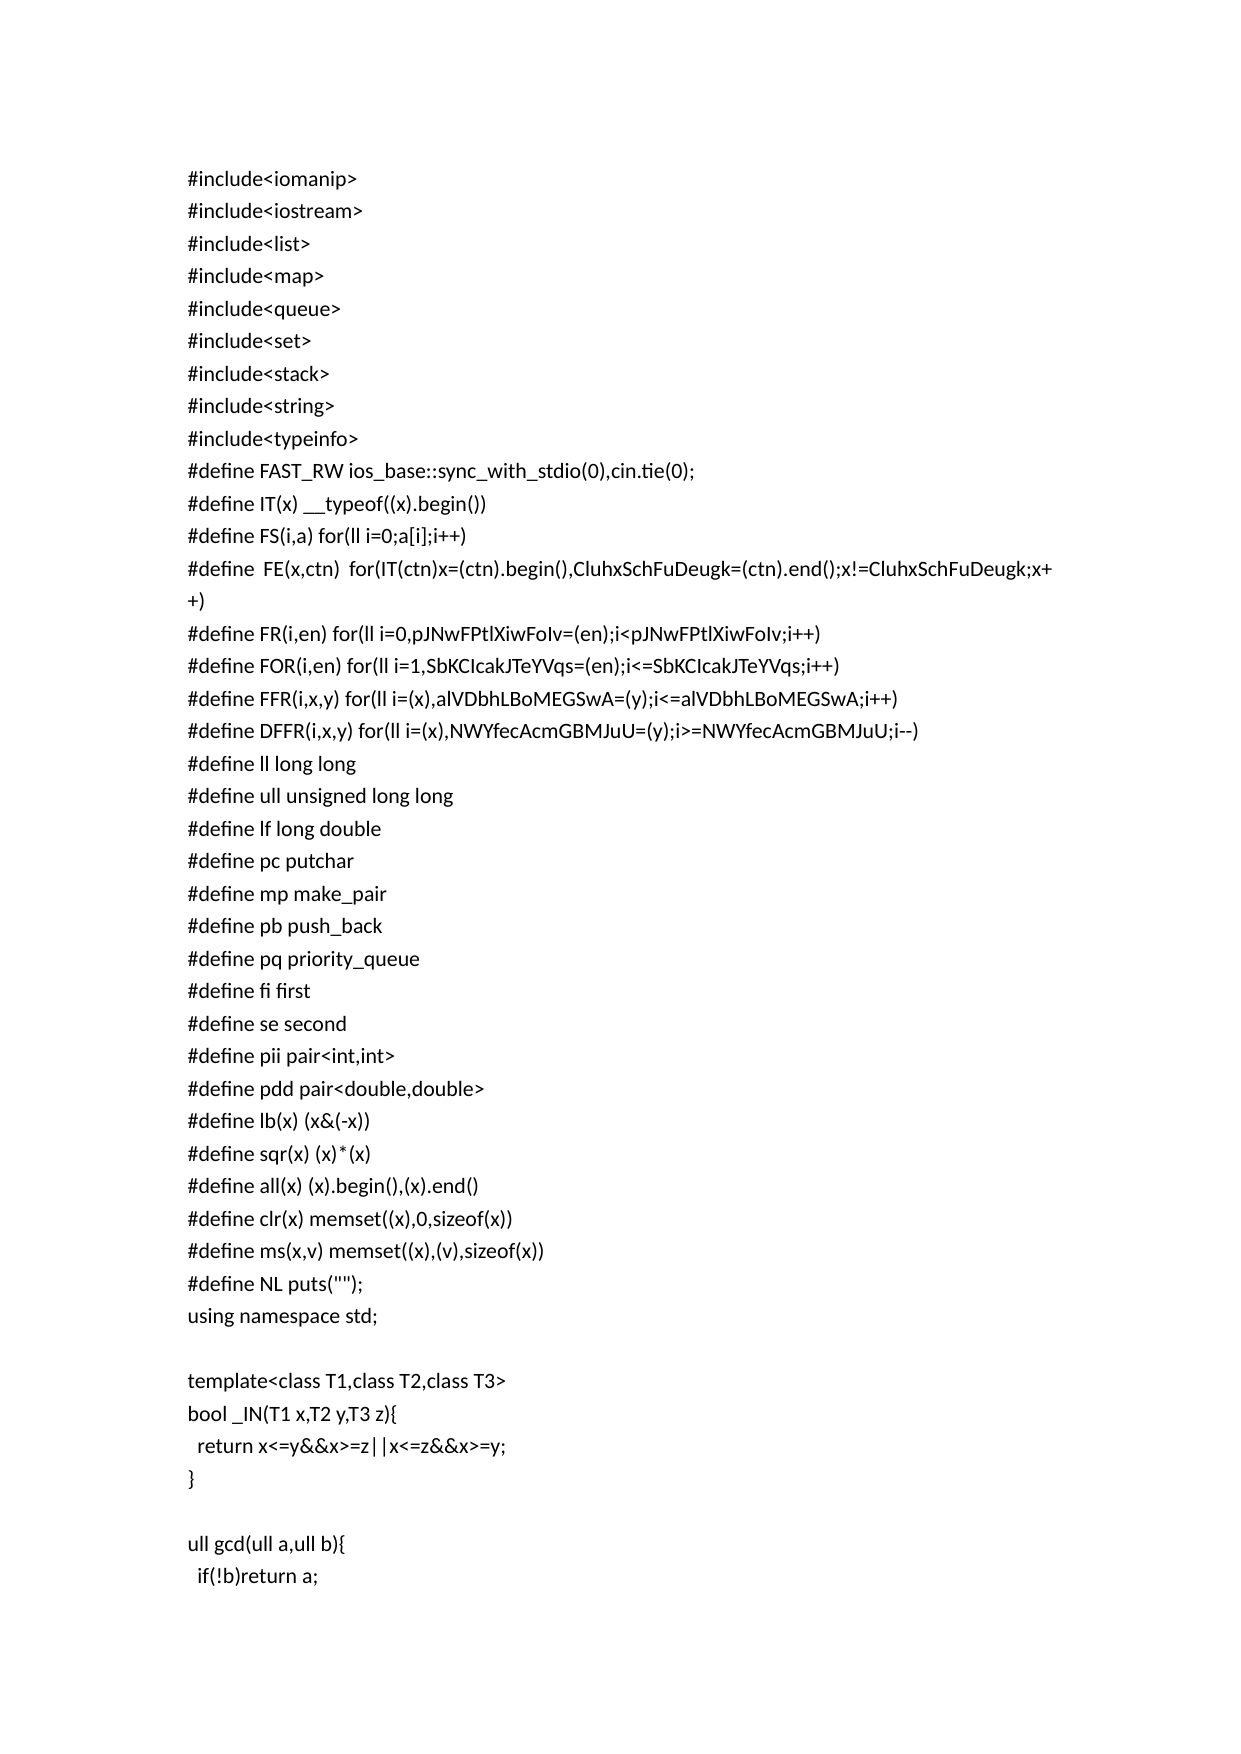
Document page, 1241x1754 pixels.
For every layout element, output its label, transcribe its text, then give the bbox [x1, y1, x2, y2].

text #include<queue> [187, 292, 1053, 324]
text #define FOR(i,en) for(ll i=1,SbKCIcakJTeYVqs=(en);i<=SbKCIcakJTeYVqs;i++) [187, 649, 1053, 682]
text using namespace std; [187, 1299, 1053, 1332]
text #define se second [187, 1007, 1053, 1039]
text return x<=y&&x>=z||x<=z&&x>=y; [187, 1429, 1053, 1462]
text } [187, 1462, 1053, 1494]
text #define FAST_RW ios_base::sync_with_stdio(0),cin.tie(0); [187, 454, 1053, 487]
text #include<stack> [187, 357, 1053, 389]
text #define ll long long [187, 747, 1053, 779]
text #define NL puts(""); [187, 1267, 1053, 1299]
text #define ms(x,v) memset((x),(v),sizeof(x)) [187, 1234, 1053, 1267]
text #define ull unsigned long long [187, 779, 1053, 812]
text bool _IN(T1 x,T2 y,T3 z){ [187, 1397, 1053, 1429]
text #include<map> [187, 259, 1053, 292]
text if(!b)return a; [187, 1559, 1053, 1592]
text #define FFR(i,x,y) for(ll i=(x),alVDbhLBoMEGSwA=(y);i<=alVDbhLBoMEGSwA;i++) [187, 682, 1053, 714]
text #define fi first [187, 974, 1053, 1007]
text #include<typeinfo> [187, 422, 1053, 454]
text #include<iomanip> [187, 162, 1053, 194]
text #define FE(x,ctn) for(IT(ctn)x=(ctn).begin(),CluhxSchFuDeugk=(ctn).end();x!=CluhxSchFuDeugk;x++) [187, 552, 1053, 617]
text #define clr(x) memset((x),0,sizeof(x)) [187, 1202, 1053, 1234]
text #define FS(i,a) for(ll i=0;a[i];i++) [187, 519, 1053, 552]
text #define lb(x) (x&(-x)) [187, 1104, 1053, 1137]
text #define DFFR(i,x,y) for(ll i=(x),NWYfecAcmGBMJuU=(y);i>=NWYfecAcmGBMJuU;i--) [187, 714, 1053, 747]
text #define pii pair<int,int> [187, 1039, 1053, 1072]
text #define lf long double [187, 812, 1053, 844]
text #define pdd pair<double,double> [187, 1072, 1053, 1104]
text #define mp make_pair [187, 877, 1053, 909]
text #define all(x) (x).begin(),(x).end() [187, 1169, 1053, 1202]
text #define FR(i,en) for(ll i=0,pJNwFPtlXiwFoIv=(en);i<pJNwFPtlXiwFoIv;i++) [187, 617, 1053, 649]
text #define pq priority_queue [187, 942, 1053, 974]
text #include<iostream> [187, 194, 1053, 227]
text #include<set> [187, 324, 1053, 357]
text #define IT(x) __typeof((x).begin()) [187, 487, 1053, 519]
text #include<string> [187, 389, 1053, 422]
text #define pb push_back [187, 909, 1053, 942]
text #include<list> [187, 227, 1053, 259]
text template<class T1,class T2,class T3> [187, 1364, 1053, 1397]
text #define pc putchar [187, 844, 1053, 877]
text #define sqr(x) (x)*(x) [187, 1137, 1053, 1169]
text ull gcd(ull a,ull b){ [187, 1527, 1053, 1559]
